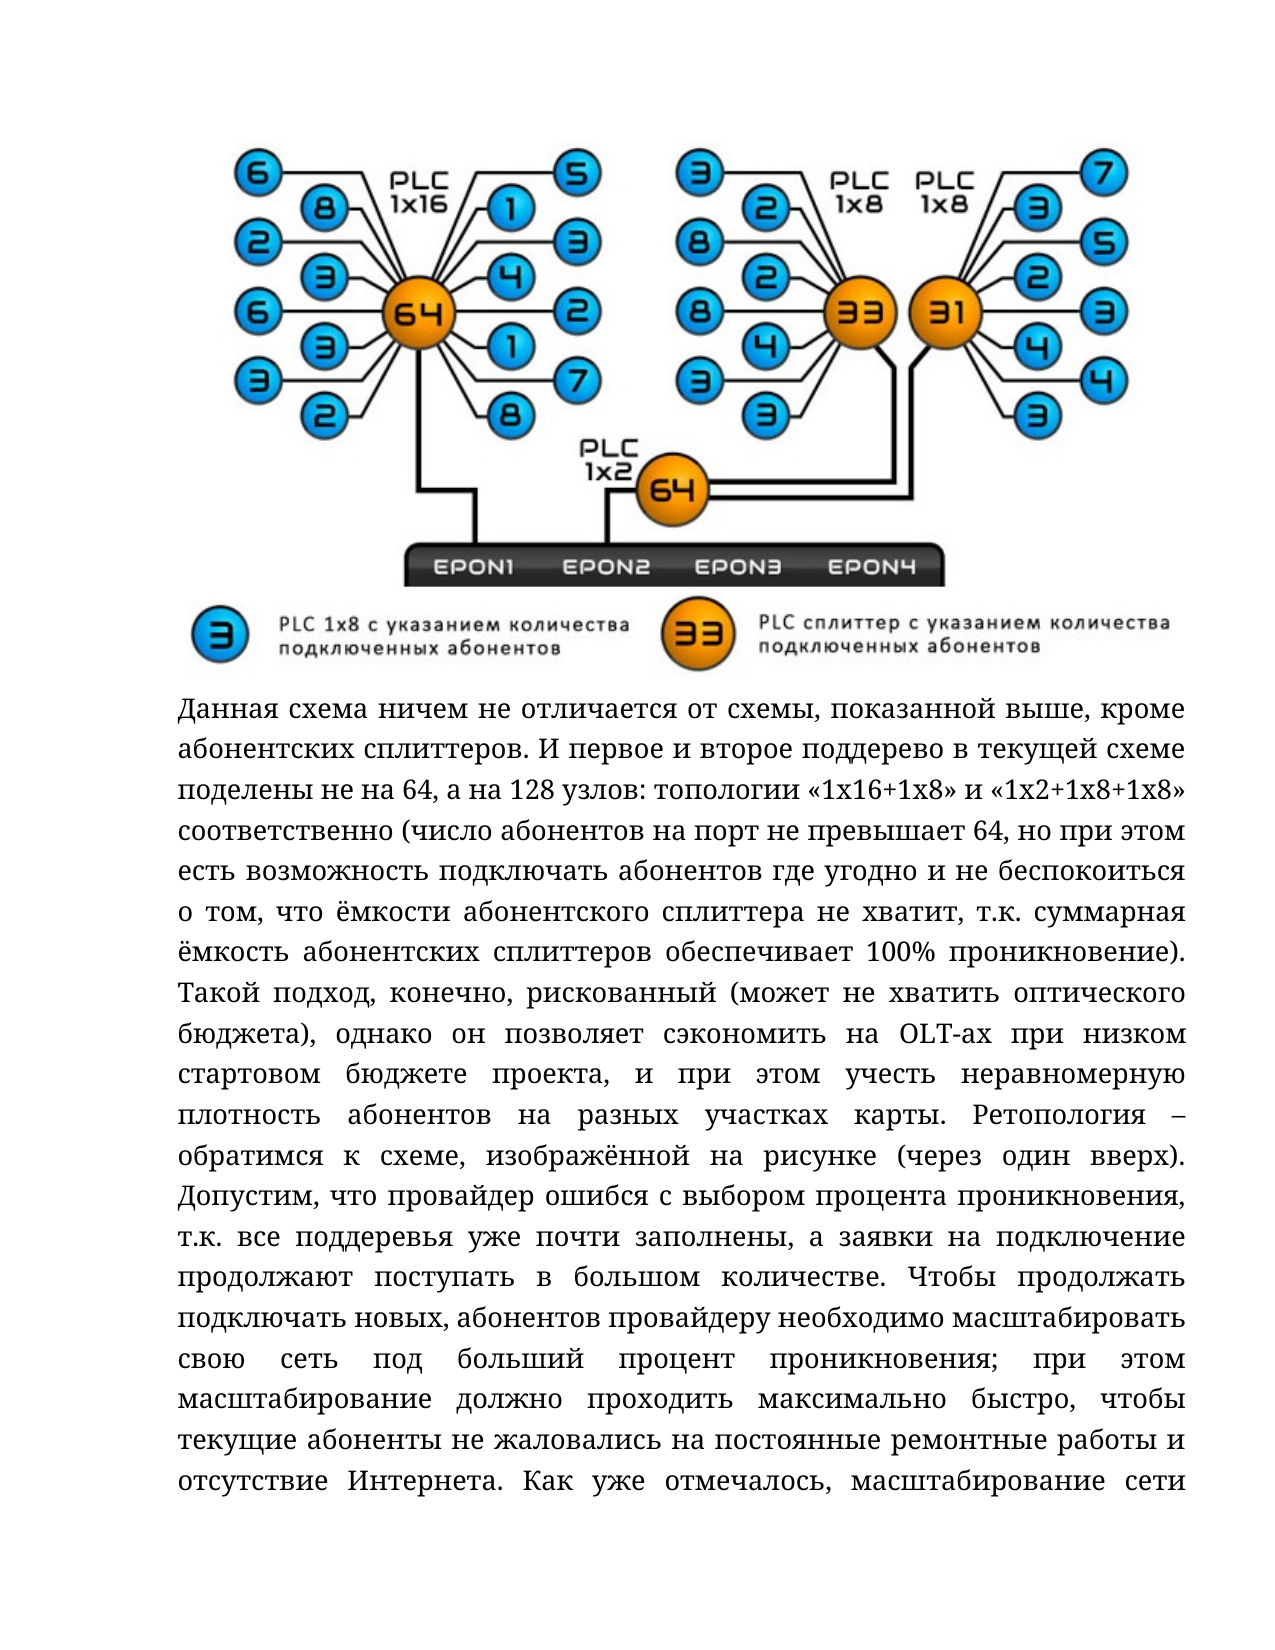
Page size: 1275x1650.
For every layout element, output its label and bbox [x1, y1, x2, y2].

text [177, 685, 1186, 1498]
picture [187, 118, 1177, 686]
